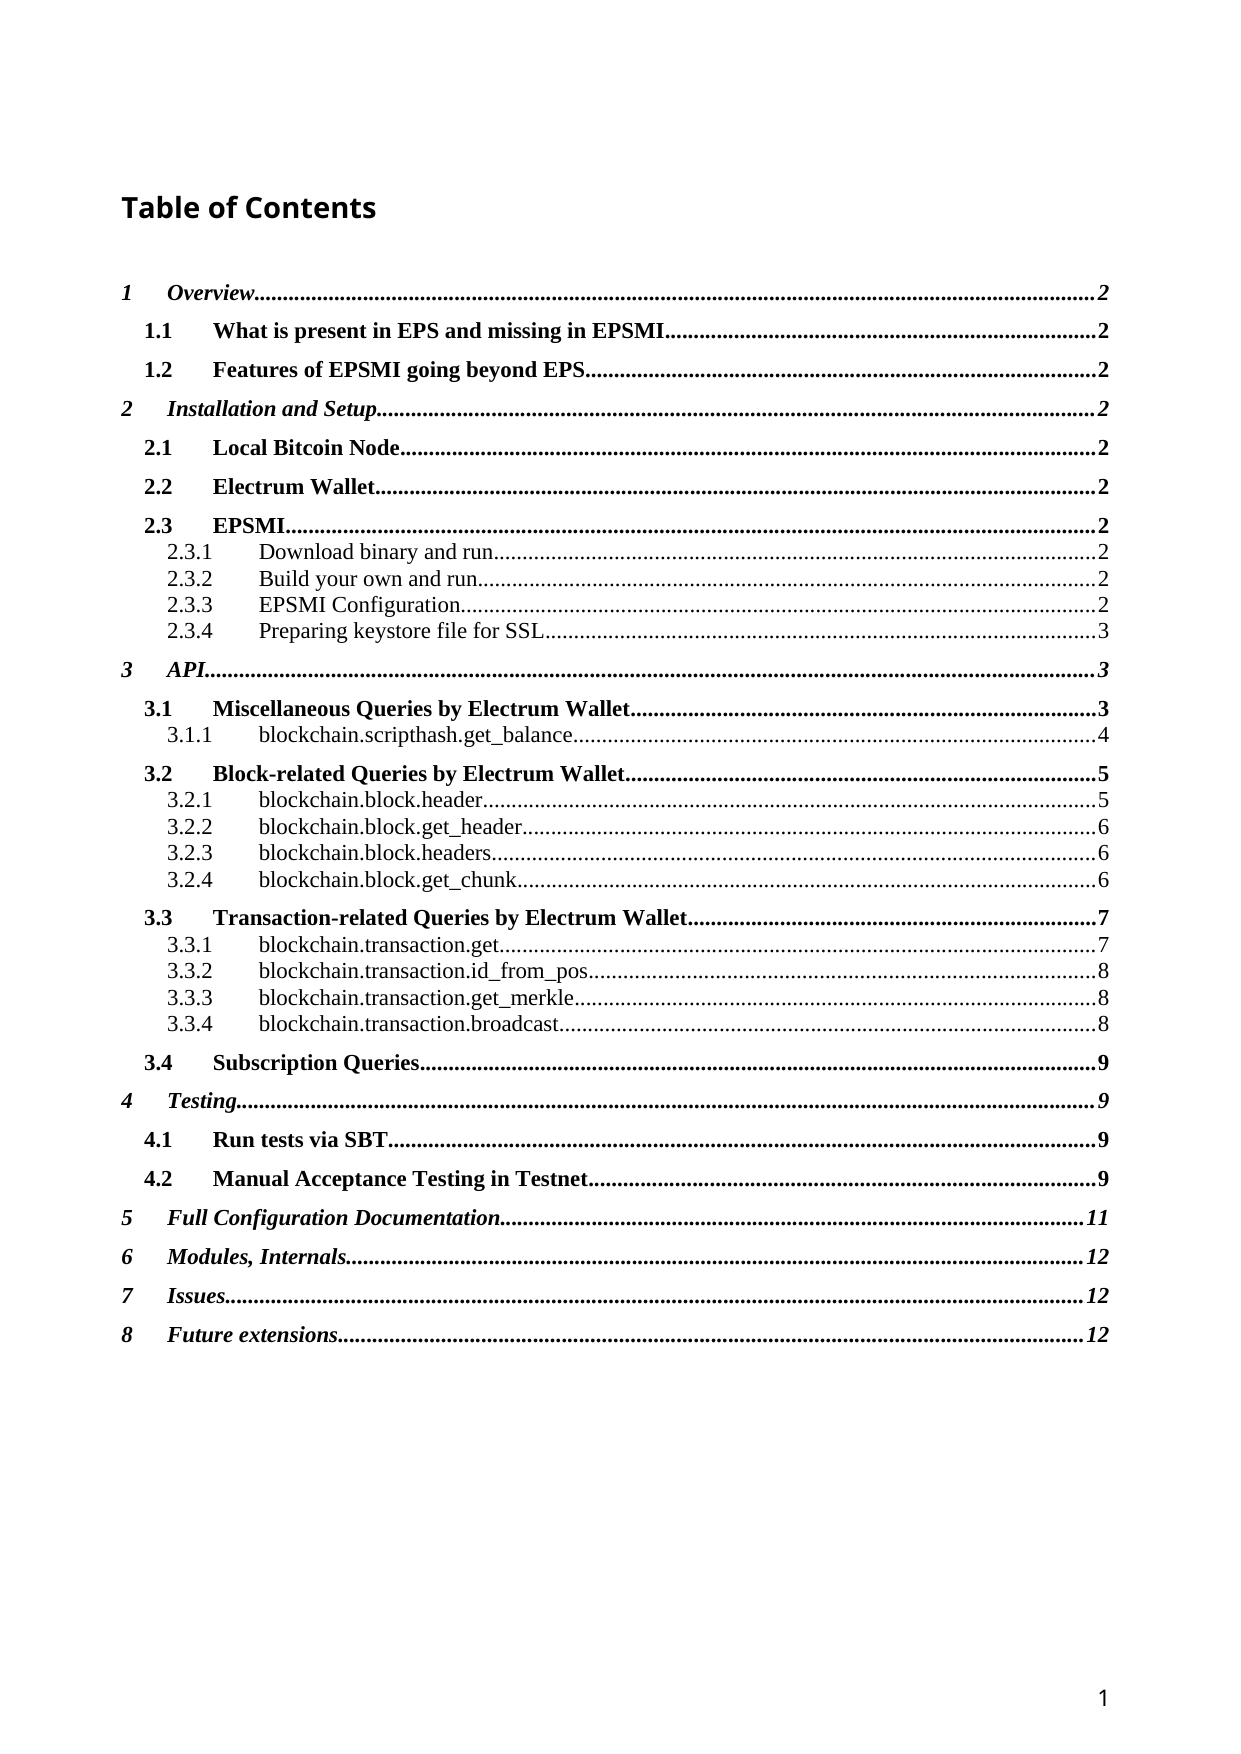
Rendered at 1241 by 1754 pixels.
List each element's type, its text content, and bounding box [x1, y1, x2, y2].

text 1 Overview 2 [121, 279, 1110, 305]
text 6 Modules, Internals 12 [121, 1243, 1110, 1269]
text 3.2 Block-related Queries by Electrum Wallet 5 [144, 760, 1110, 787]
text 3.3 Transaction-related Queries by Electrum Wallet 7 [144, 904, 1110, 931]
text 3.2.2 blockchain.block.get_header 6 [167, 813, 1110, 839]
text 2.3.3 EPSMI Configuration 2 [167, 591, 1110, 617]
text 4.2 Manual Acceptance Testing in Testnet 9 [144, 1165, 1110, 1192]
text 3.1 Miscellaneous Queries by Electrum Wallet 3 [144, 695, 1110, 721]
text 3.2.3 blockchain.block.headers 6 [167, 839, 1110, 866]
text 3.2.1 blockchain.block.header 5 [167, 787, 1110, 813]
text 8 Future extensions 12 [121, 1321, 1110, 1347]
text 4.1 Run tests via SBT 9 [144, 1126, 1110, 1153]
text 1.2 Features of EPSMI going beyond EPS 2 [144, 356, 1110, 383]
text 4 Testing 9 [121, 1088, 1110, 1114]
text 3.3.3 blockchain.transaction.get_merkle 8 [167, 983, 1110, 1010]
text 2.3.4 Preparing keystore file for SSL 3 [167, 617, 1110, 644]
text 3.4 Subscription Queries 9 [144, 1049, 1110, 1075]
text 2.3.1 Download binary and run 2 [167, 538, 1110, 564]
text 2 Installation and Setup 2 [121, 395, 1110, 422]
text 3.1.1 blockchain.scripthash.get_balance 4 [167, 721, 1110, 748]
text 1.1 What is present in EPS and missing in EPSMI 2 [144, 318, 1110, 344]
text 2.3 EPSMI 2 [144, 512, 1110, 538]
text 2.3.2 Build your own and run 2 [167, 564, 1110, 591]
text 3.3.1 blockchain.transaction.get 7 [167, 931, 1110, 957]
text 7 Issues 12 [121, 1282, 1110, 1308]
text 3.3.2 blockchain.transaction.id_from_pos 8 [167, 957, 1110, 983]
text Table of Contents [121, 188, 1110, 227]
text 5 Full Configuration Documentation 11 [121, 1204, 1110, 1231]
text 2.1 Local Bitcoin Node 2 [144, 434, 1110, 461]
text 3.3.4 blockchain.transaction.broadcast 8 [167, 1010, 1110, 1036]
text 2.2 Electrum Wallet 2 [144, 473, 1110, 499]
text 3 API 3 [121, 656, 1110, 682]
text 3.2.4 blockchain.block.get_chunk 6 [167, 866, 1110, 892]
